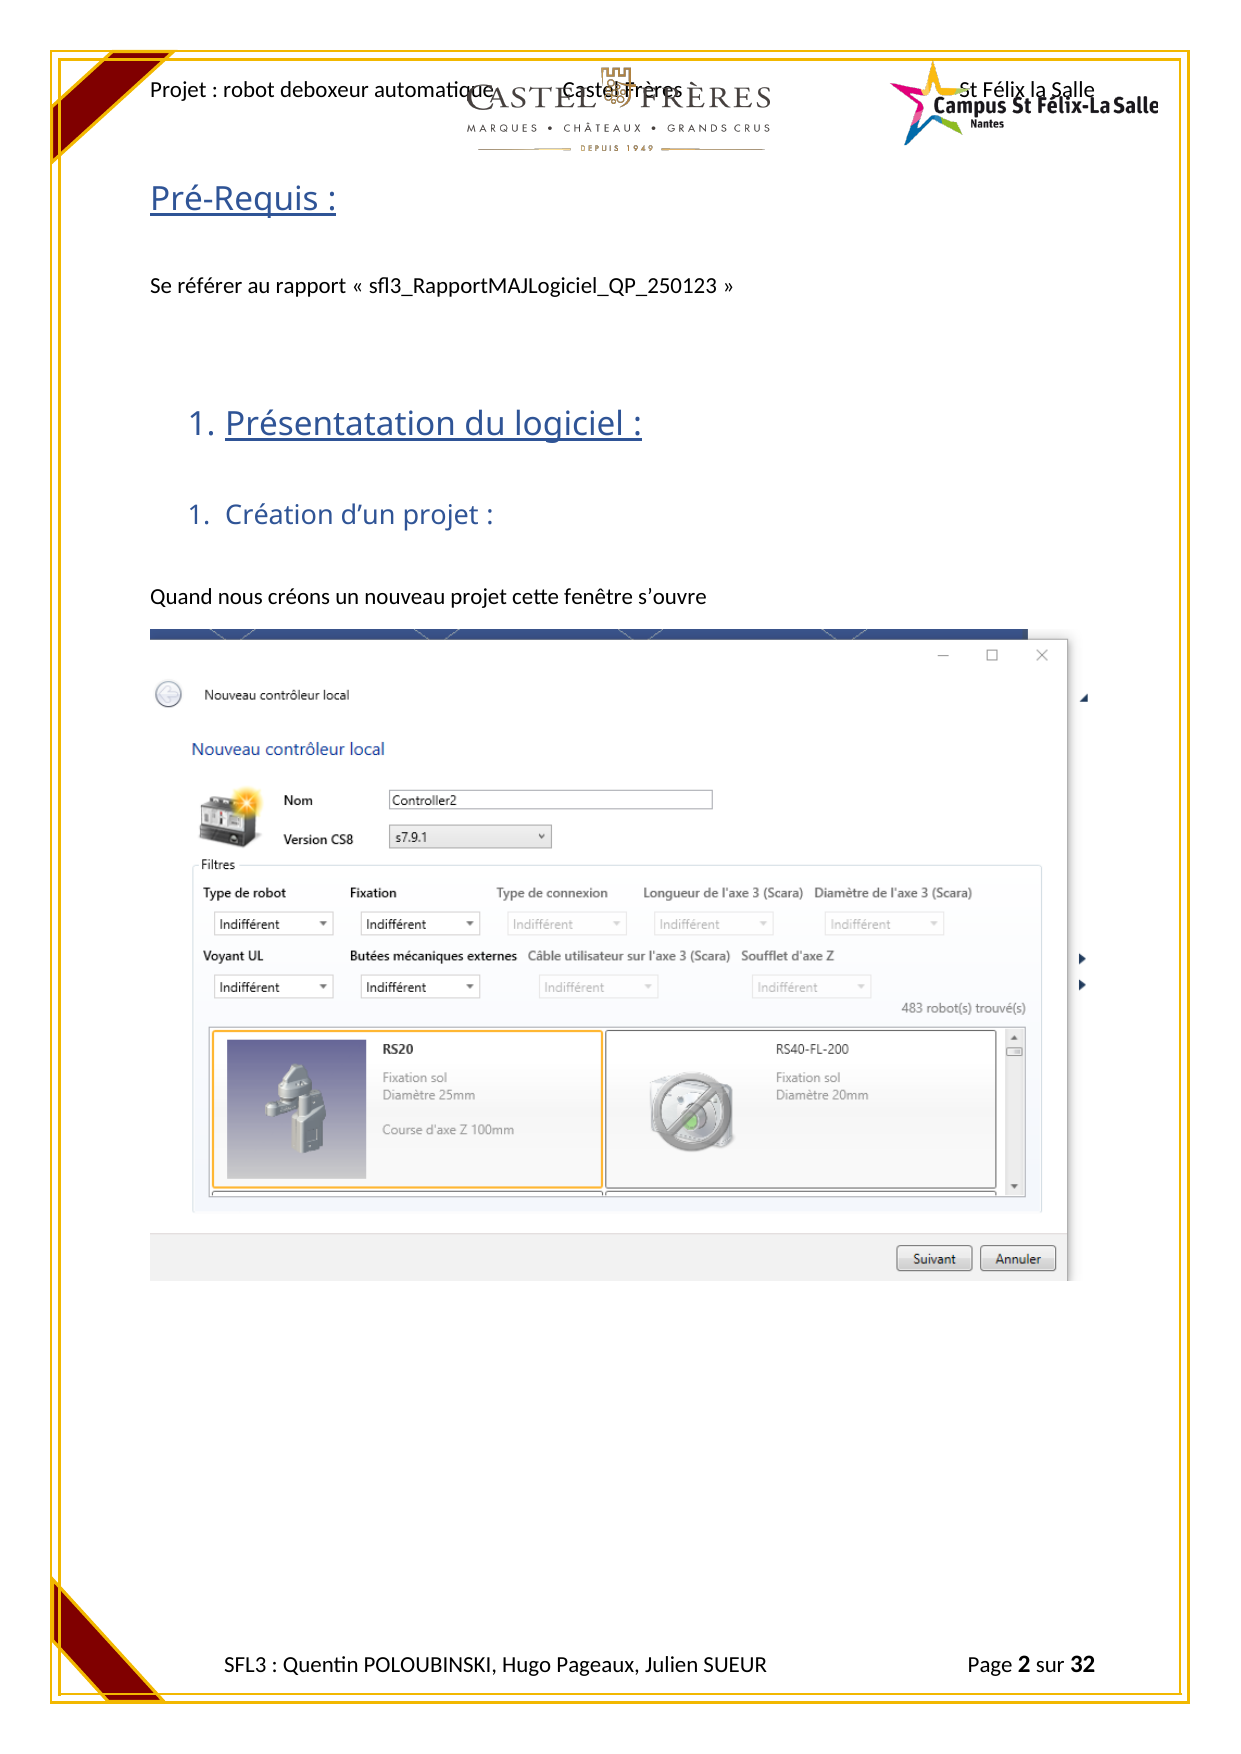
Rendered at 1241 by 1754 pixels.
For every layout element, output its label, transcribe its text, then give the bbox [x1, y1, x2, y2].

picture [150, 629, 1091, 1281]
picture [889, 60, 1158, 145]
subtitle Création d’un projet : [187, 496, 1090, 533]
picture [460, 59, 773, 157]
text Se référer au rapport « sfl3_RapportMAJLogiciel_QP_250123 » [150, 271, 1090, 299]
text Quand nous créons un nouveau projet cette fenêtre s’ouvre [150, 582, 1090, 611]
subtitle Pré-Requis : [150, 175, 1090, 220]
subtitle Présentatation du logiciel : [187, 400, 1090, 445]
